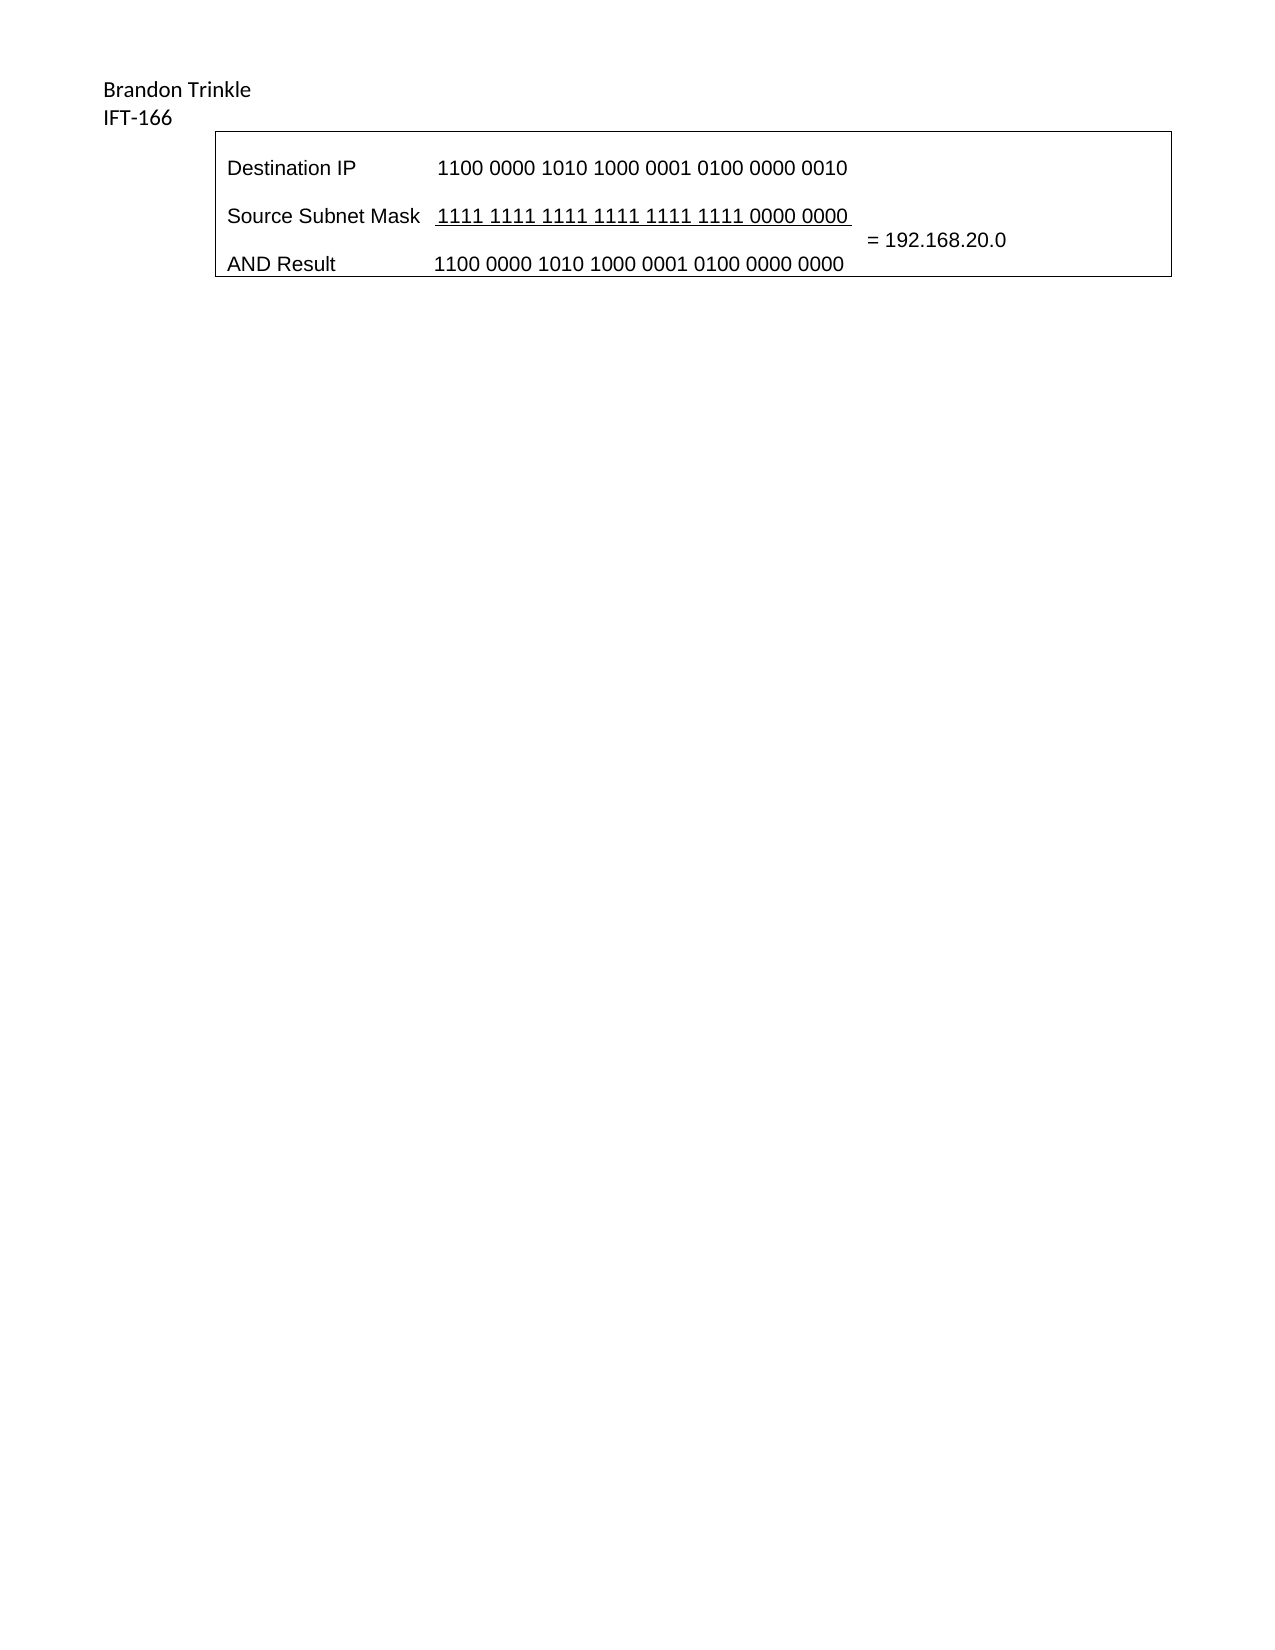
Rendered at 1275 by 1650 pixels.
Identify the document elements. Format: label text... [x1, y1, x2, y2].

table_cell Destination IP 1100 0000 1010 1000 0001 0100 0000 0010 Source Subnet Mask 1111 1111 1111 1111 1111 1111 0000 0000 = 192.168.20.0 AND Result 1100 0000 1010 1000 0001 0100 0000 0000 [216, 132, 1171, 276]
